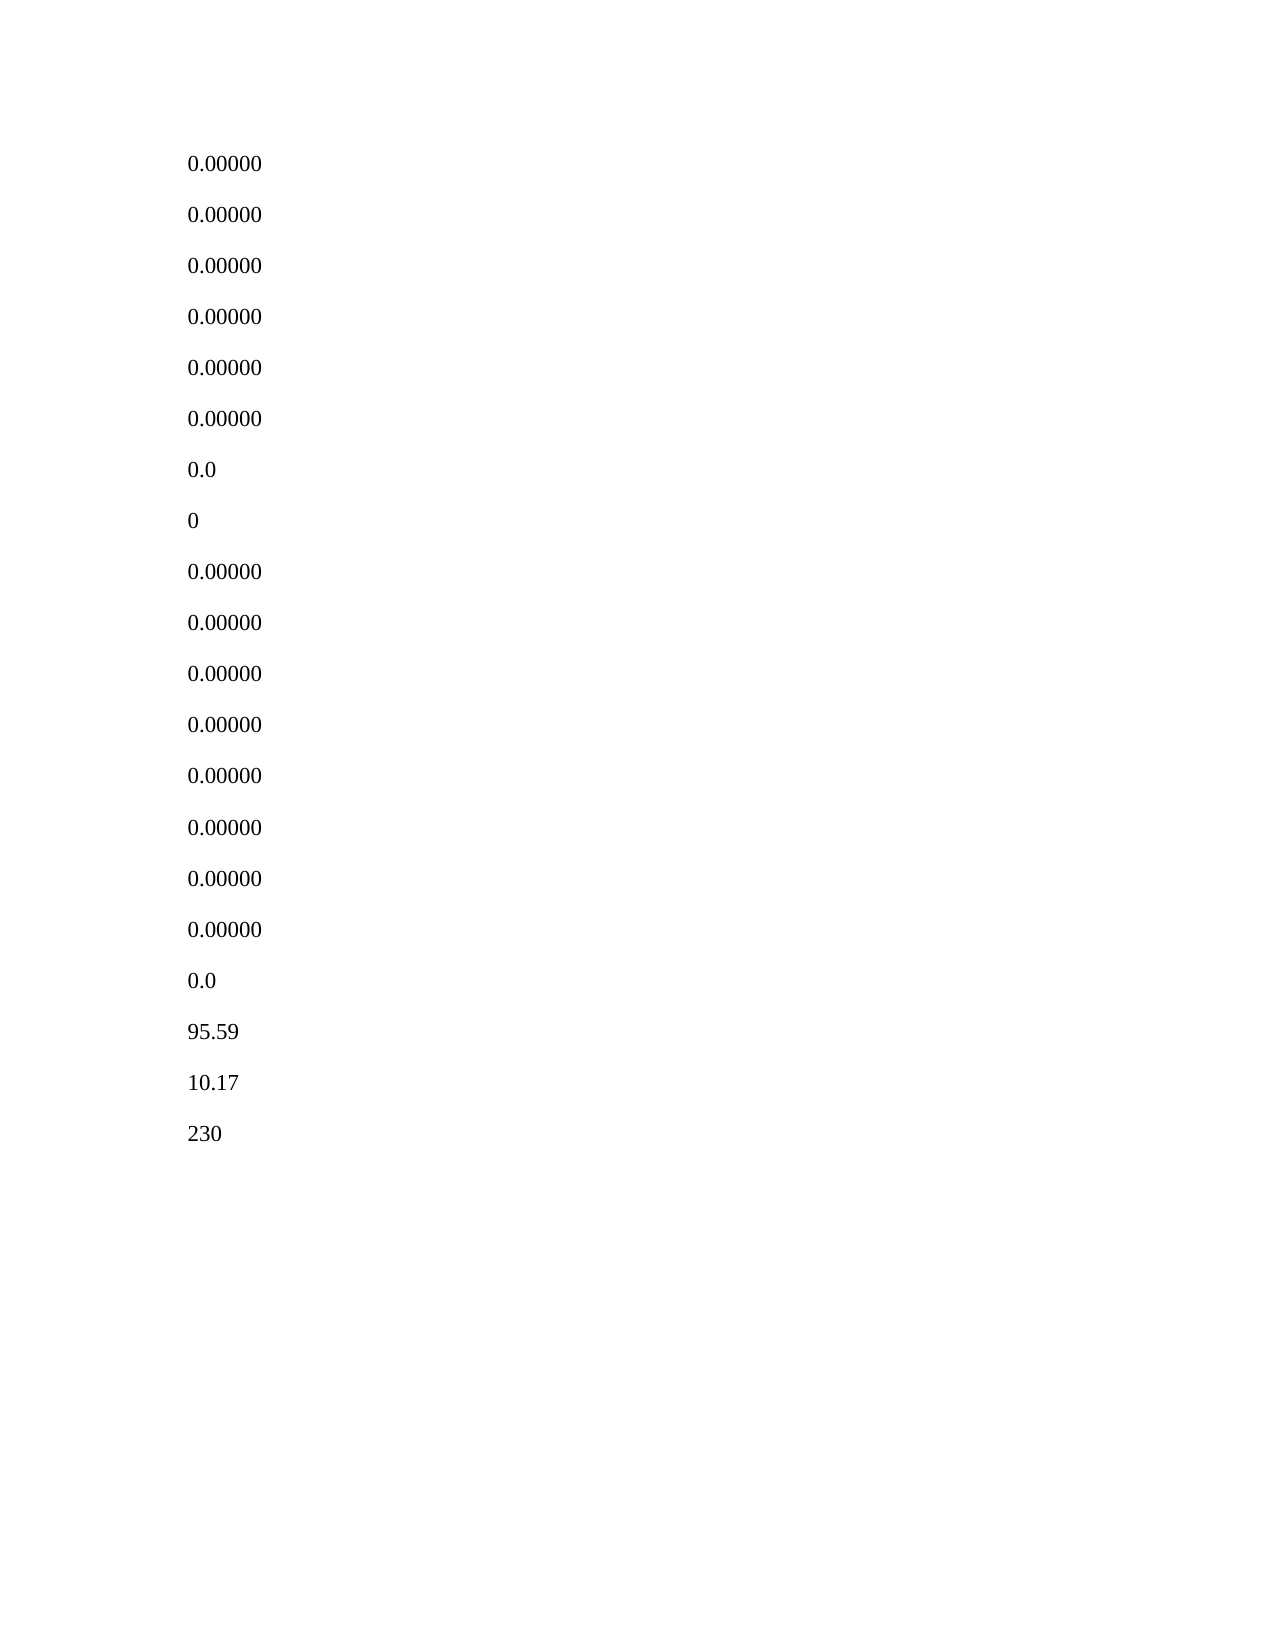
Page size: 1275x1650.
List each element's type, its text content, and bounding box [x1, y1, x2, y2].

table_cell 0.00000 [176, 865, 1076, 916]
table_cell 0.00000 [176, 609, 1076, 660]
table_cell 0.0 [176, 967, 1076, 1018]
table_cell 0.0 [176, 456, 1076, 507]
table_cell 0.00000 [176, 150, 1076, 201]
table_cell 0.00000 [176, 916, 1076, 967]
table_cell 0.00000 [176, 252, 1076, 303]
table_cell 10.17 [176, 1069, 1076, 1120]
table_cell 0.00000 [176, 354, 1076, 405]
table_cell 230 [176, 1120, 1076, 1171]
table_cell 0.00000 [176, 558, 1076, 609]
table_cell 0.00000 [176, 660, 1076, 711]
table_cell 0.00000 [176, 711, 1076, 762]
table_cell 0.00000 [176, 201, 1076, 252]
table_cell 0.00000 [176, 405, 1076, 456]
table_cell 0.00000 [176, 814, 1076, 864]
table_cell 0.00000 [176, 303, 1076, 354]
table_cell 0.00000 [176, 763, 1076, 813]
table_cell 95.59 [176, 1018, 1076, 1069]
table_cell 0 [176, 507, 1076, 558]
